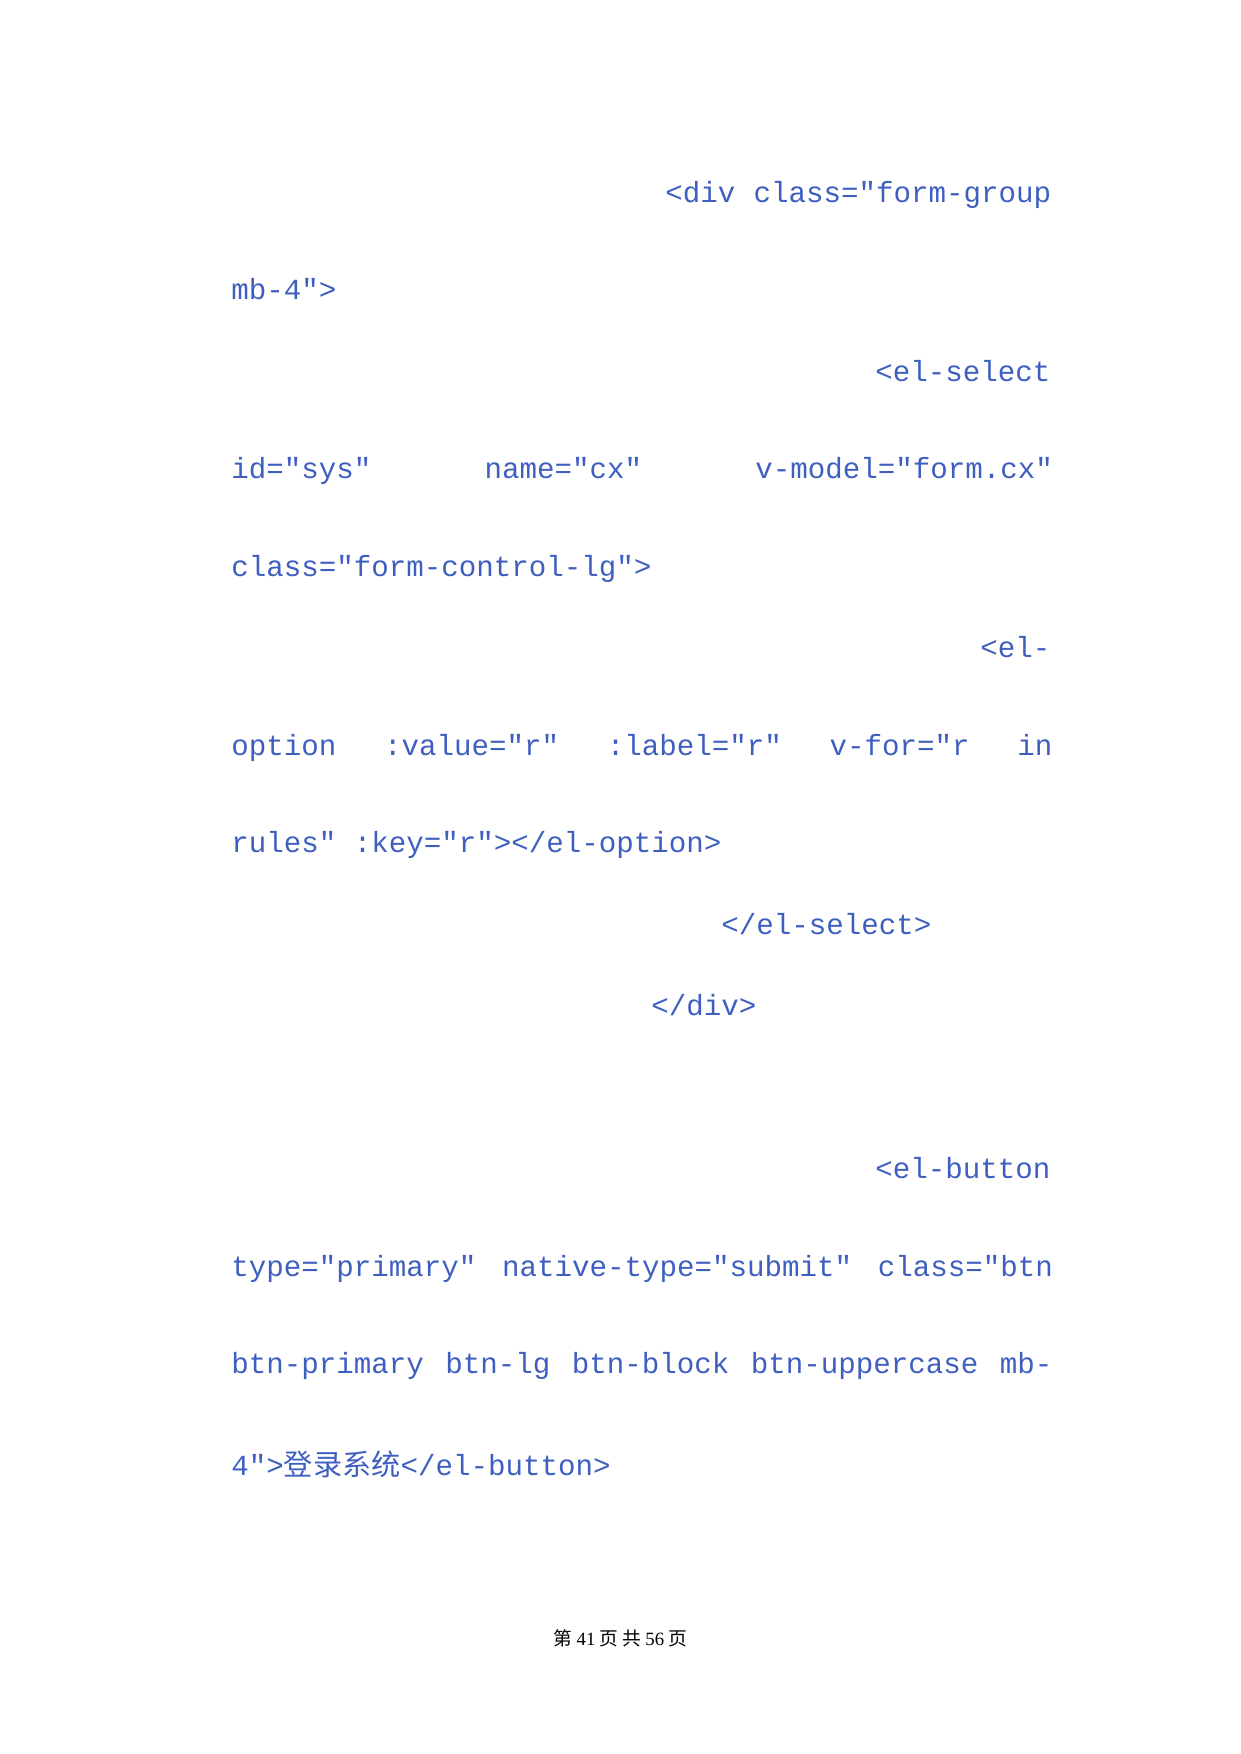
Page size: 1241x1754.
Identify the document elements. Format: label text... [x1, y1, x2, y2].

text <el-select id="sys" name="cx" v-model="form.cx" class="form-control-lg"> [231, 341, 1053, 601]
text </div> [231, 975, 1053, 1040]
text <div class="form-group mb-4"> [231, 162, 1053, 324]
text <el-button type="primary" native-type="submit" class="btn btn-primary btn-lg btn-block btn-uppercase mb-4">登录系统</el-button> [231, 1138, 1053, 1496]
text </el-select> [231, 894, 1053, 959]
text <el-option :value="r" :label="r" v-for="r in rules" :key="r"></el-option> [231, 617, 1053, 877]
